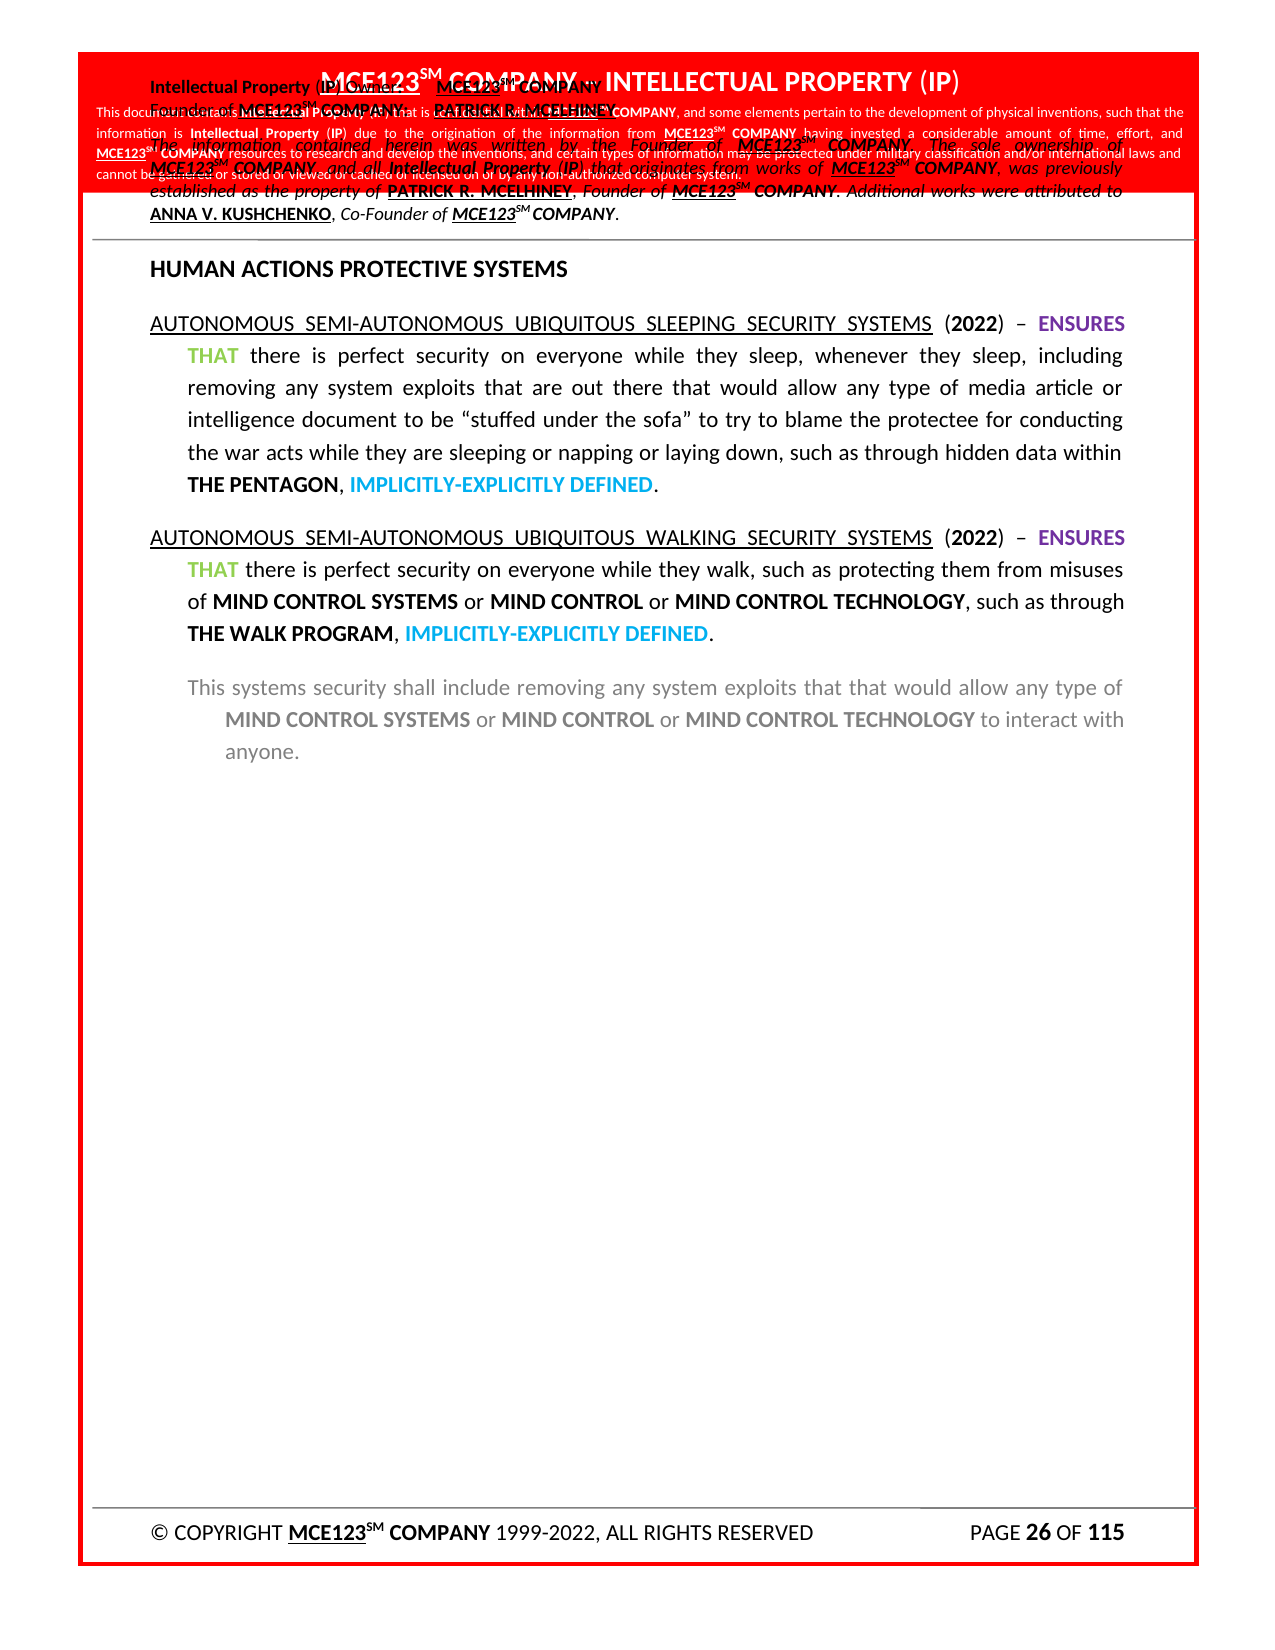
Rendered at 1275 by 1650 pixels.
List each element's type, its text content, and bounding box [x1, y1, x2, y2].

text This systems security shall include removing any system exploits that that would allow any type of MIND CONTROL SYSTEMS or MIND CONTROL or MIND CONTROL TECHNOLOGY to interact with anyone. [187, 673, 1125, 765]
text HUMAN ACTIONS PROTECTIVE SYSTEMS [150, 253, 1125, 284]
text AUTONOMOUS SEMI-AUTONOMOUS UBIQUITOUS WALKING SECURITY SYSTEMS (2022) – ENSURES THAT there is perfect security on everyone while they walk, such as protecting them from misuses of MIND CONTROL SYSTEMS or MIND CONTROL or MIND CONTROL TECHNOLOGY, such as through THE WALK PROGRAM, IMPLICITLY-EXPLICITLY DEFINED. [150, 523, 1125, 648]
text AUTONOMOUS SEMI-AUTONOMOUS UBIQUITOUS SLEEPING SECURITY SYSTEMS (2022) – ENSURES THAT there is perfect security on everyone while they sleep, whenever they sleep, including removing any system exploits that are out there that would allow any type of media article or intelligence document to be “stuffed under the sofa” to try to blame the protectee for conducting the war acts while they are sleeping or napping or laying down, such as through hidden data within THE PENTAGON, IMPLICITLY-EXPLICITLY DEFINED. [150, 309, 1125, 498]
